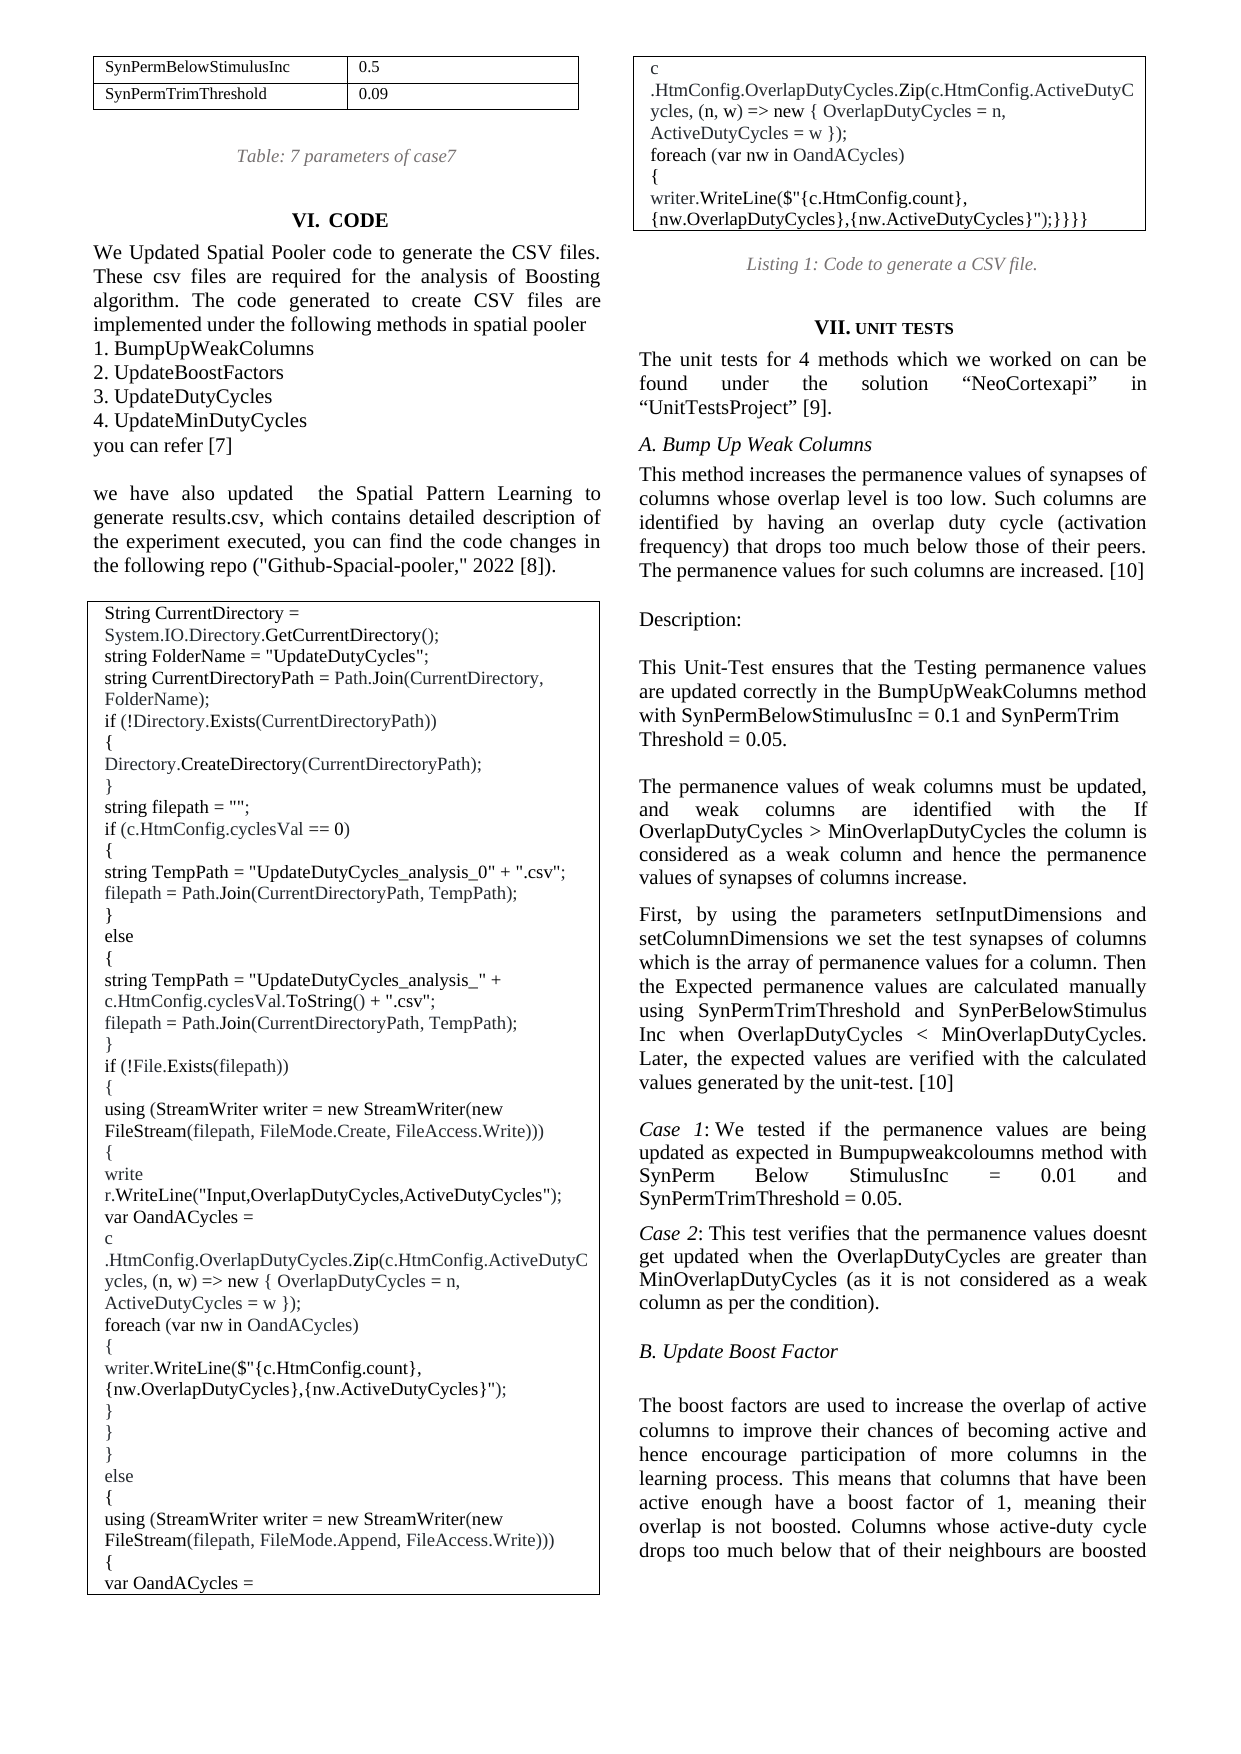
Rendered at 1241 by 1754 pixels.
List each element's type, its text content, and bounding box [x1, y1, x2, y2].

text Listing 1: Code to generate a CSV file. [639, 252, 1147, 274]
text Table: 7 parameters of case7 [93, 145, 601, 167]
text Threshold = 0.05. [639, 727, 1147, 751]
text 2. UpdateBoostFactors [93, 360, 601, 384]
text Case 1: We tested if the permanence values are being updated as expected in Bumpupweakcoloumns method with SynPerm Below StimulusInc = 0.01 and SynPermTrimThreshold = 0.05. [639, 1118, 1147, 1210]
subtitle CODE [93, 208, 601, 232]
table_header String CurrentDirectory = System.IO.Directory.GetCurrentDirectory(); string FolderName = "UpdateDutyCycles"; string CurrentDirectoryPath = Path.Join(CurrentDirectory, FolderName); if (!Directory.Exists(CurrentDirectoryPath)) { Directory.CreateDirectory(CurrentDirectoryPath); } string filepath = ""; if (c.HtmConfig.cyclesVal == 0) { string TempPath = "UpdateDutyCycles_analysis_0" + ".csv"; filepath = Path.Join(CurrentDirectoryPath, TempPath); } else { string TempPath = "UpdateDutyCycles_analysis_" + c.HtmConfig.cyclesVal.ToString() + ".csv"; filepath = Path.Join(CurrentDirectoryPath, TempPath); } if (!File.Exists(filepath)) { using (StreamWriter writer = new StreamWriter(new FileStream(filepath, FileMode.Create, FileAccess.Write))) { writer.WriteLine("Input,OverlapDutyCycles,ActiveDutyCycles"); var OandACycles = c.HtmConfig.OverlapDutyCycles.Zip(c.HtmConfig.ActiveDutyCycles, (n, w) => new { OverlapDutyCycles = n, ActiveDutyCycles = w }); foreach (var nw in OandACycles) { writer.WriteLine($"{c.HtmConfig.count},{nw.OverlapDutyCycles},{nw.ActiveDutyCycles}"); } } } else { using (StreamWriter writer = new StreamWriter(new FileStream(filepath, FileMode.Append, FileAccess.Write))) { var OandACycles = c.HtmConfig.OverlapDutyCycles.Zip(c.HtmConfig.ActiveDutyCycles, (n, w) => new { OverlapDutyCycles = n, ActiveDutyCycles = w }); foreach (var nw in OandACycles) { writer.WriteLine($"{c.HtmConfig.count},{nw.OverlapDutyCycles},{nw.ActiveDutyCycles}");}}}} [634, 57, 1145, 230]
table_header String CurrentDirectory = System.IO.Directory.GetCurrentDirectory(); string FolderName = "UpdateDutyCycles"; string CurrentDirectoryPath = Path.Join(CurrentDirectory, FolderName); if (!Directory.Exists(CurrentDirectoryPath)) { Directory.CreateDirectory(CurrentDirectoryPath); } string filepath = ""; if (c.HtmConfig.cyclesVal == 0) { string TempPath = "UpdateDutyCycles_analysis_0" + ".csv"; filepath = Path.Join(CurrentDirectoryPath, TempPath); } else { string TempPath = "UpdateDutyCycles_analysis_" + c.HtmConfig.cyclesVal.ToString() + ".csv"; filepath = Path.Join(CurrentDirectoryPath, TempPath); } if (!File.Exists(filepath)) { using (StreamWriter writer = new StreamWriter(new FileStream(filepath, FileMode.Create, FileAccess.Write))) { writer.WriteLine("Input,OverlapDutyCycles,ActiveDutyCycles"); var OandACycles = c.HtmConfig.OverlapDutyCycles.Zip(c.HtmConfig.ActiveDutyCycles, (n, w) => new { OverlapDutyCycles = n, ActiveDutyCycles = w }); foreach (var nw in OandACycles) { writer.WriteLine($"{c.HtmConfig.count},{nw.OverlapDutyCycles},{nw.ActiveDutyCycles}"); } } } else { using (StreamWriter writer = new StreamWriter(new FileStream(filepath, FileMode.Append, FileAccess.Write))) { var OandACycles = c.HtmConfig.OverlapDutyCycles.Zip(c.HtmConfig.ActiveDutyCycles, (n, w) => new { OverlapDutyCycles = n, ActiveDutyCycles = w }); foreach (var nw in OandACycles) { writer.WriteLine($"{c.HtmConfig.count},{nw.OverlapDutyCycles},{nw.ActiveDutyCycles}");}}}} [88, 602, 599, 1594]
text First, by using the parameters setInputDimensions and setColumnDimensions we set the test synapses of columns which is the array of permanence values for a column. Then the Expected permanence values are calculated manually using SynPermTrimThreshold and SynPerBelowStimulus Inc when OverlapDutyCycles < MinOverlapDutyCycles. Later, the expected values are verified with the calculated values generated by the unit-test. [639, 902, 1147, 1094]
text you can refer [93, 432, 601, 457]
text Case 2: This test verifies that the permanence values doesnt get updated when the OverlapDutyCycles are greater than MinOverlapDutyCycles (as it is not considered as a weak column as per the condition). [639, 1222, 1147, 1314]
text 3. UpdateDutyCycles [93, 384, 601, 408]
text The unit tests for 4 methods which we worked on can be found under the solution “NeoCortexapi” in “UnitTestsProject”. [639, 347, 1147, 419]
subtitle A. Bump Up Weak Columns [639, 432, 1147, 456]
text 4. UpdateMinDutyCycles [93, 408, 601, 432]
table_cell SynPermTrimThreshold [94, 84, 347, 109]
table_cell 0.09 [348, 84, 578, 109]
subtitle unit tests [639, 315, 1147, 339]
text Description: [639, 606, 1147, 631]
text We Updated Spatial Pooler code to generate the CSV files. These csv files are required for the analysis of Boosting algorithm. The code generated to create CSV files are implemented under the following methods in spatial pooler [93, 240, 601, 336]
text 1. BumpUpWeakColumns [93, 336, 601, 360]
text This method increases the permanence values of synapses of columns whose overlap level is too low. Such columns are identified by having an overlap duty cycle (activation frequency) that drops too much below those of their peers. The permanence values for such columns are increased. [639, 462, 1147, 582]
text This Unit-Test ensures that the Testing permanence values are updated correctly in the BumpUpWeakColumns method with SynPermBelowStimulusInc = 0.1 and SynPermTrim [639, 654, 1147, 727]
table_cell 0.5 [348, 57, 578, 83]
text The permanence values of weak columns must be updated, and weak columns are identified with the If OverlapDutyCycles > MinOverlapDutyCycles the column is considered as a weak column and hence the permanence values of synapses of columns increase. [639, 775, 1147, 889]
table_cell SynPermBelowStimulusInc [94, 57, 347, 83]
text we have also updated the Spatial Pattern Learning to generate results.csv, which contains detailed description of the experiment executed, you can find the code changes in the following repo ("Github-Spacial-pooler," 2022). [93, 481, 601, 577]
subtitle B. Update Boost Factor [639, 1339, 1147, 1363]
